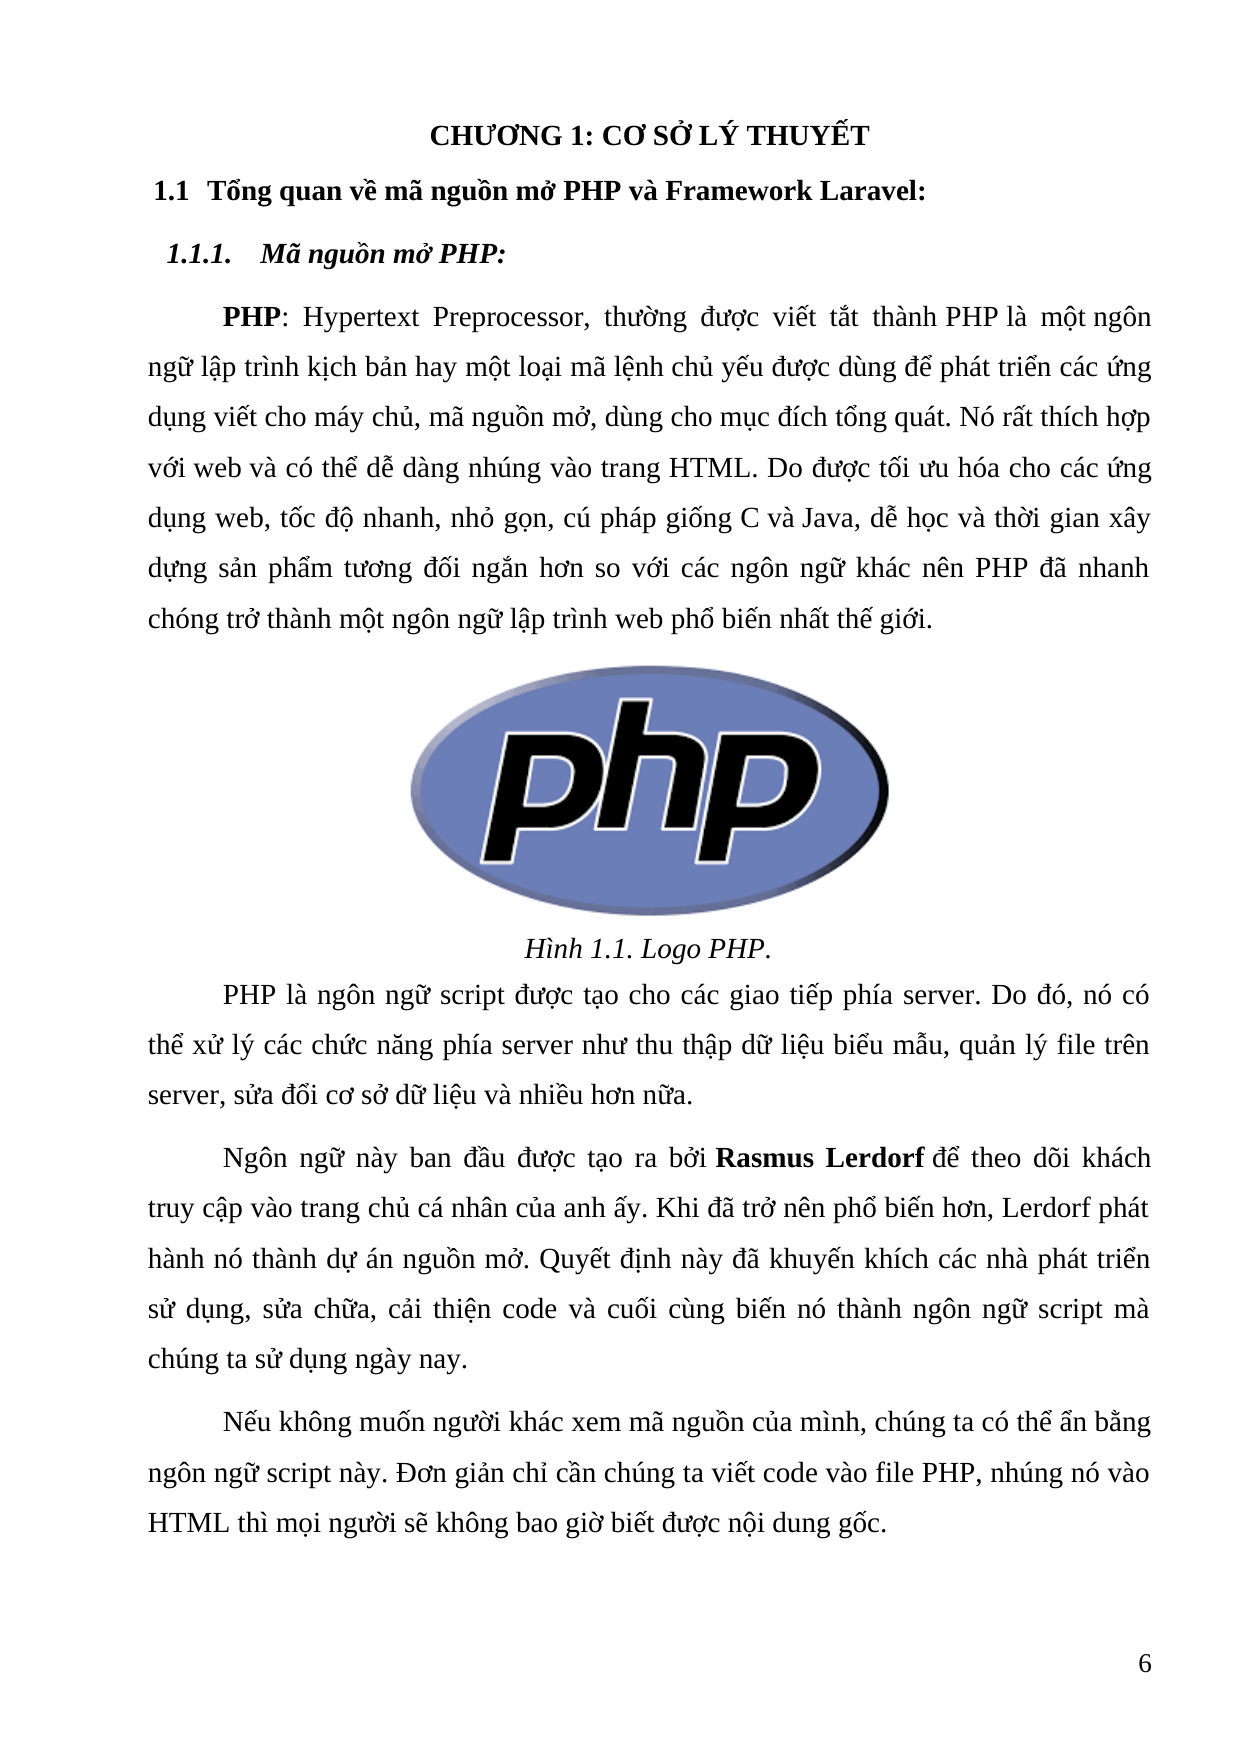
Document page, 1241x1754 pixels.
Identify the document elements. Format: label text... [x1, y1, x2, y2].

text Hình 1.1. Logo PHP. [148, 931, 1152, 964]
text Nếu không muốn người khác xem mã nguồn của mình, chúng ta có thể ẩn bằng ngôn ngữ script này. Đơn giản chỉ cần chúng ta viết code vào file PHP, nhúng nó vào HTML thì mọi người sẽ không bao giờ biết được nội dung gốc. [148, 1404, 1152, 1538]
text Mã nguồn mở PHP: [166, 236, 1152, 270]
text PHP là ngôn ngữ script được tạo cho các giao tiếp phía server. Do đó, nó có thể xử lý các chức năng phía server như thu thập dữ liệu biểu mẫu, quản lý file trên server, sửa đổi cơ sở dữ liệu và nhiều hơn nữa. [148, 977, 1152, 1111]
text CHƯƠNG 1: CƠ SỞ LÝ THUYẾT [148, 118, 1152, 152]
picture [408, 663, 892, 919]
text Ngôn ngữ này ban đầu được tạo ra bởi Rasmus Lerdorf để theo dõi khách truy cập vào trang chủ cá nhân của anh ấy. Khi đã trở nên phổ biến hơn, Lerdorf phát hành nó thành dự án nguồn mở. Quyết định này đã khuyến khích các nhà phát triển sử dụng, sửa chữa, cải thiện code và cuối cùng biến nó thành ngôn ngữ script mà chúng ta sử dụng ngày nay. [148, 1140, 1152, 1375]
text PHP: Hypertext Preprocessor, thường được viết tắt thành PHP là một ngôn ngữ lập trình kịch bản hay một loại mã lệnh chủ yếu được dùng để phát triển các ứng dụng viết cho máy chủ, mã nguồn mở, dùng cho mục đích tổng quát. Nó rất thích hợp với web và có thể dễ dàng nhúng vào trang HTML. Do được tối ưu hóa cho các ứng dụng web, tốc độ nhanh, nhỏ gọn, cú pháp giống C và Java, dễ học và thời gian xây dựng sản phẩm tương đối ngắn hơn so với các ngôn ngữ khác nên PHP đã nhanh chóng trở thành một ngôn ngữ lập trình web phổ biến nhất thế giới. [148, 299, 1152, 634]
text Tổng quan về mã nguồn mở PHP và Framework Laravel: [153, 173, 1152, 207]
